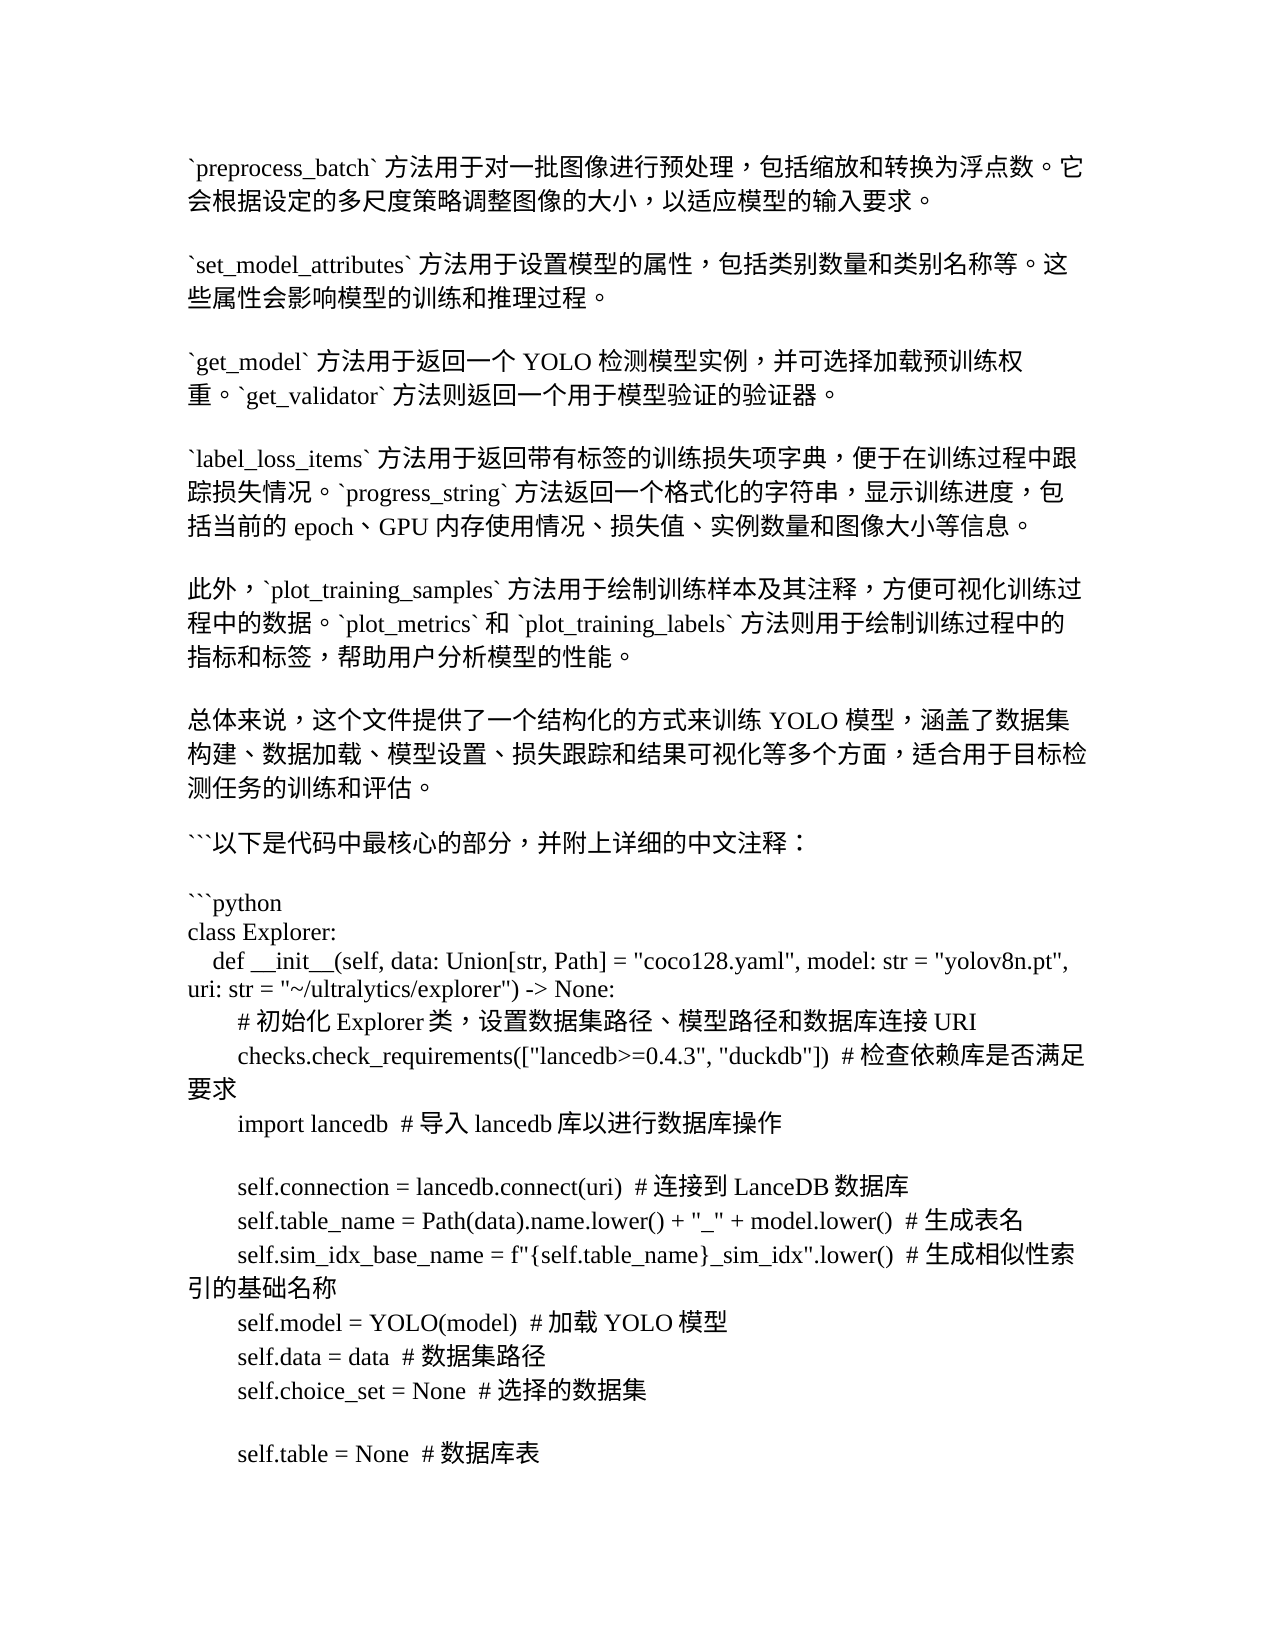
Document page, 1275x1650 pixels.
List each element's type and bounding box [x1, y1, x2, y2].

text [187, 150, 1087, 805]
text [187, 826, 1087, 1469]
